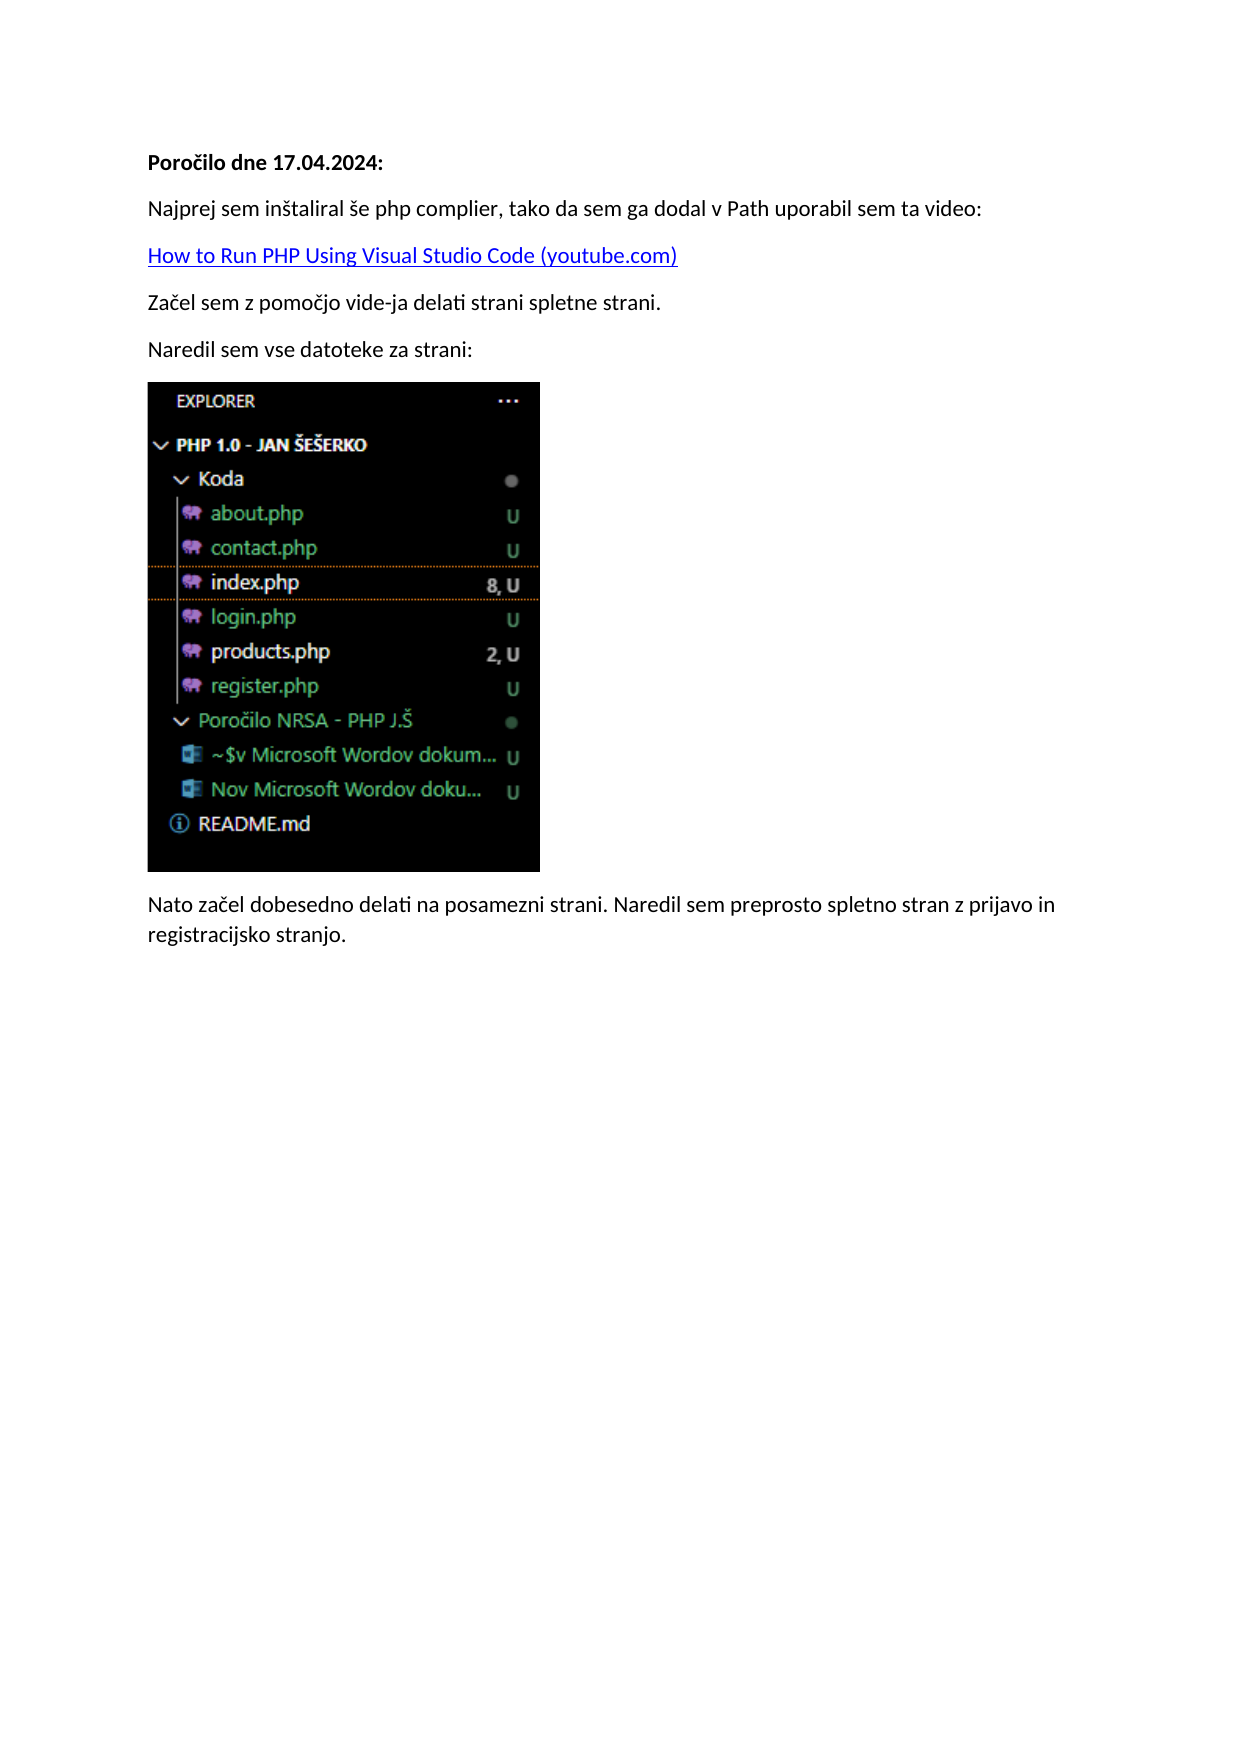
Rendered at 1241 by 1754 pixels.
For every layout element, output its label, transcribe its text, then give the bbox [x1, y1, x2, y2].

text Nato začel dobesedno delati na posamezni strani. Naredil sem preprosto spletno stran z prijavo in registracijsko stranjo. [148, 890, 1093, 948]
text Najprej sem inštaliral še php complier, tako da sem ga dodal v Path uporabil sem ta video: [148, 194, 1093, 222]
picture [147, 382, 540, 872]
text Začel sem z pomočjo vide-ja delati strani spletne strani. [148, 288, 1093, 316]
text Poročilo dne 17.04.2024: [148, 148, 1093, 176]
text How to Run PHP Using Visual Studio Code (youtube.com) [148, 241, 1093, 269]
text Naredil sem vse datoteke za strani: [148, 335, 1093, 363]
